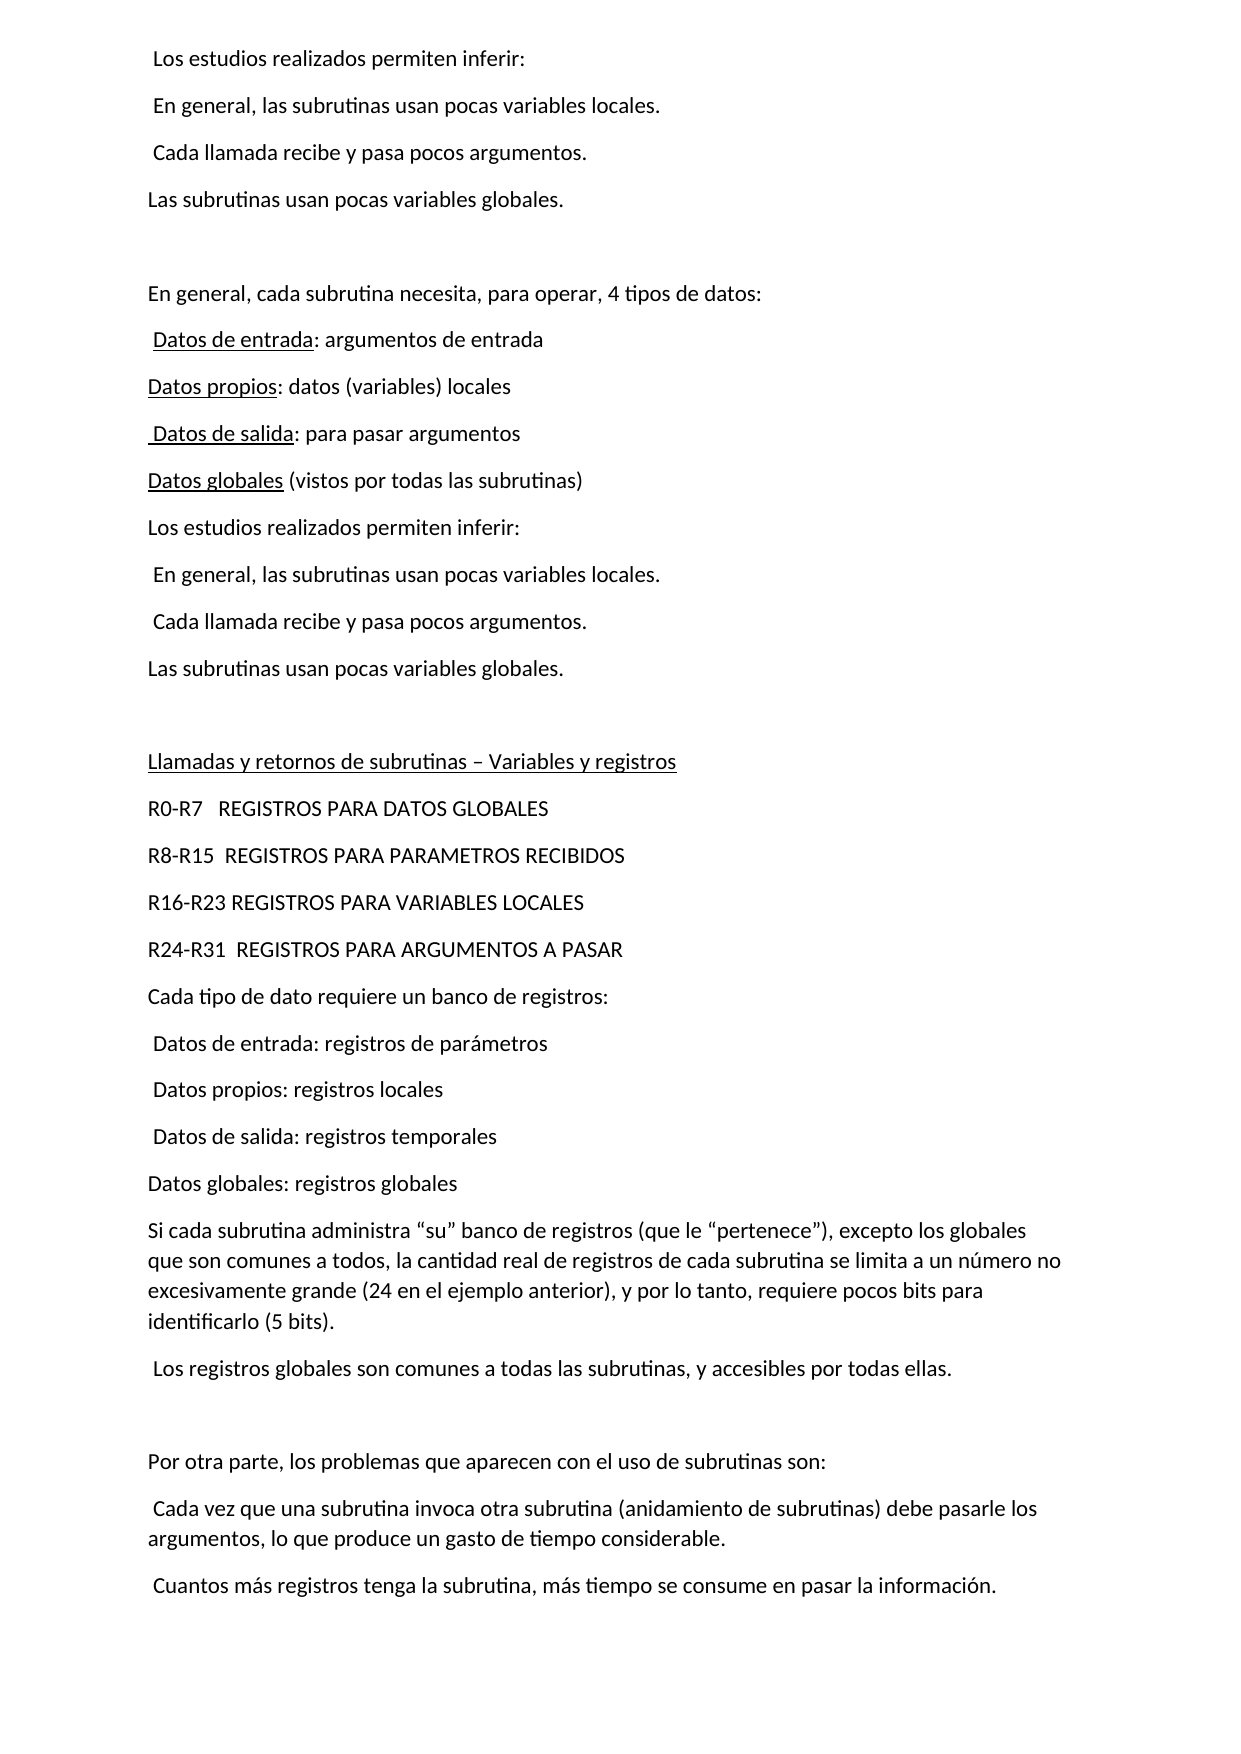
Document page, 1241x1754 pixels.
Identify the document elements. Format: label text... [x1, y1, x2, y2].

text En general, las subrutinas usan pocas variables locales. [148, 91, 1063, 119]
text Los estudios realizados permiten inferir: [148, 513, 1063, 541]
text Los registros globales son comunes a todas las subrutinas, y accesibles por todas ellas. [148, 1354, 1063, 1382]
text Datos globales (vistos por todas las subrutinas) [148, 466, 1063, 494]
text Datos globales: registros globales [148, 1169, 1063, 1197]
text Por otra parte, los problemas que aparecen con el uso de subrutinas son: [148, 1447, 1063, 1476]
text Si cada subrutina administra “su” banco de registros (que le “pertenece”), excepto los globales que son comunes a todos, la cantidad real de registros de cada subrutina se limita a un número no excesivamente grande (24 en el ejemplo anterior), y por lo tanto, requiere pocos bits para identificarlo (5 bits). [148, 1216, 1063, 1335]
text Cada tipo de dato requiere un banco de registros: [148, 982, 1063, 1010]
text Datos de entrada: registros de parámetros [148, 1029, 1063, 1057]
text En general, las subrutinas usan pocas variables locales. [148, 560, 1063, 588]
text Datos propios: datos (variables) locales [148, 372, 1063, 401]
text Las subrutinas usan pocas variables globales. [148, 654, 1063, 682]
text Cada llamada recibe y pasa pocos argumentos. [148, 138, 1063, 166]
text Datos de salida: para pasar argumentos [148, 419, 1063, 447]
text Datos de salida: registros temporales [148, 1122, 1063, 1151]
text Datos de entrada: argumentos de entrada [148, 326, 1063, 354]
text Cada vez que una subrutina invoca otra subrutina (anidamiento de subrutinas) debe pasarle los argumentos, lo que produce un gasto de tiempo considerable. [148, 1494, 1063, 1553]
text R24-R31 REGISTROS PARA ARGUMENTOS A PASAR [148, 935, 1063, 963]
text Los estudios realizados permiten inferir: [148, 44, 1063, 72]
text Datos propios: registros locales [148, 1076, 1063, 1104]
text Cada llamada recibe y pasa pocos argumentos. [148, 607, 1063, 635]
text R8-R15 REGISTROS PARA PARAMETROS RECIBIDOS [148, 841, 1063, 869]
text Las subrutinas usan pocas variables globales. [148, 185, 1063, 213]
text Llamadas y retornos de subrutinas – Variables y registros [148, 747, 1063, 776]
text R0-R7 REGISTROS PARA DATOS GLOBALES [148, 794, 1063, 822]
text R16-R23 REGISTROS PARA VARIABLES LOCALES [148, 888, 1063, 916]
text En general, cada subrutina necesita, para operar, 4 tipos de datos: [148, 279, 1063, 307]
text Cuantos más registros tenga la subrutina, más tiempo se consume en pasar la información. [148, 1571, 1063, 1599]
